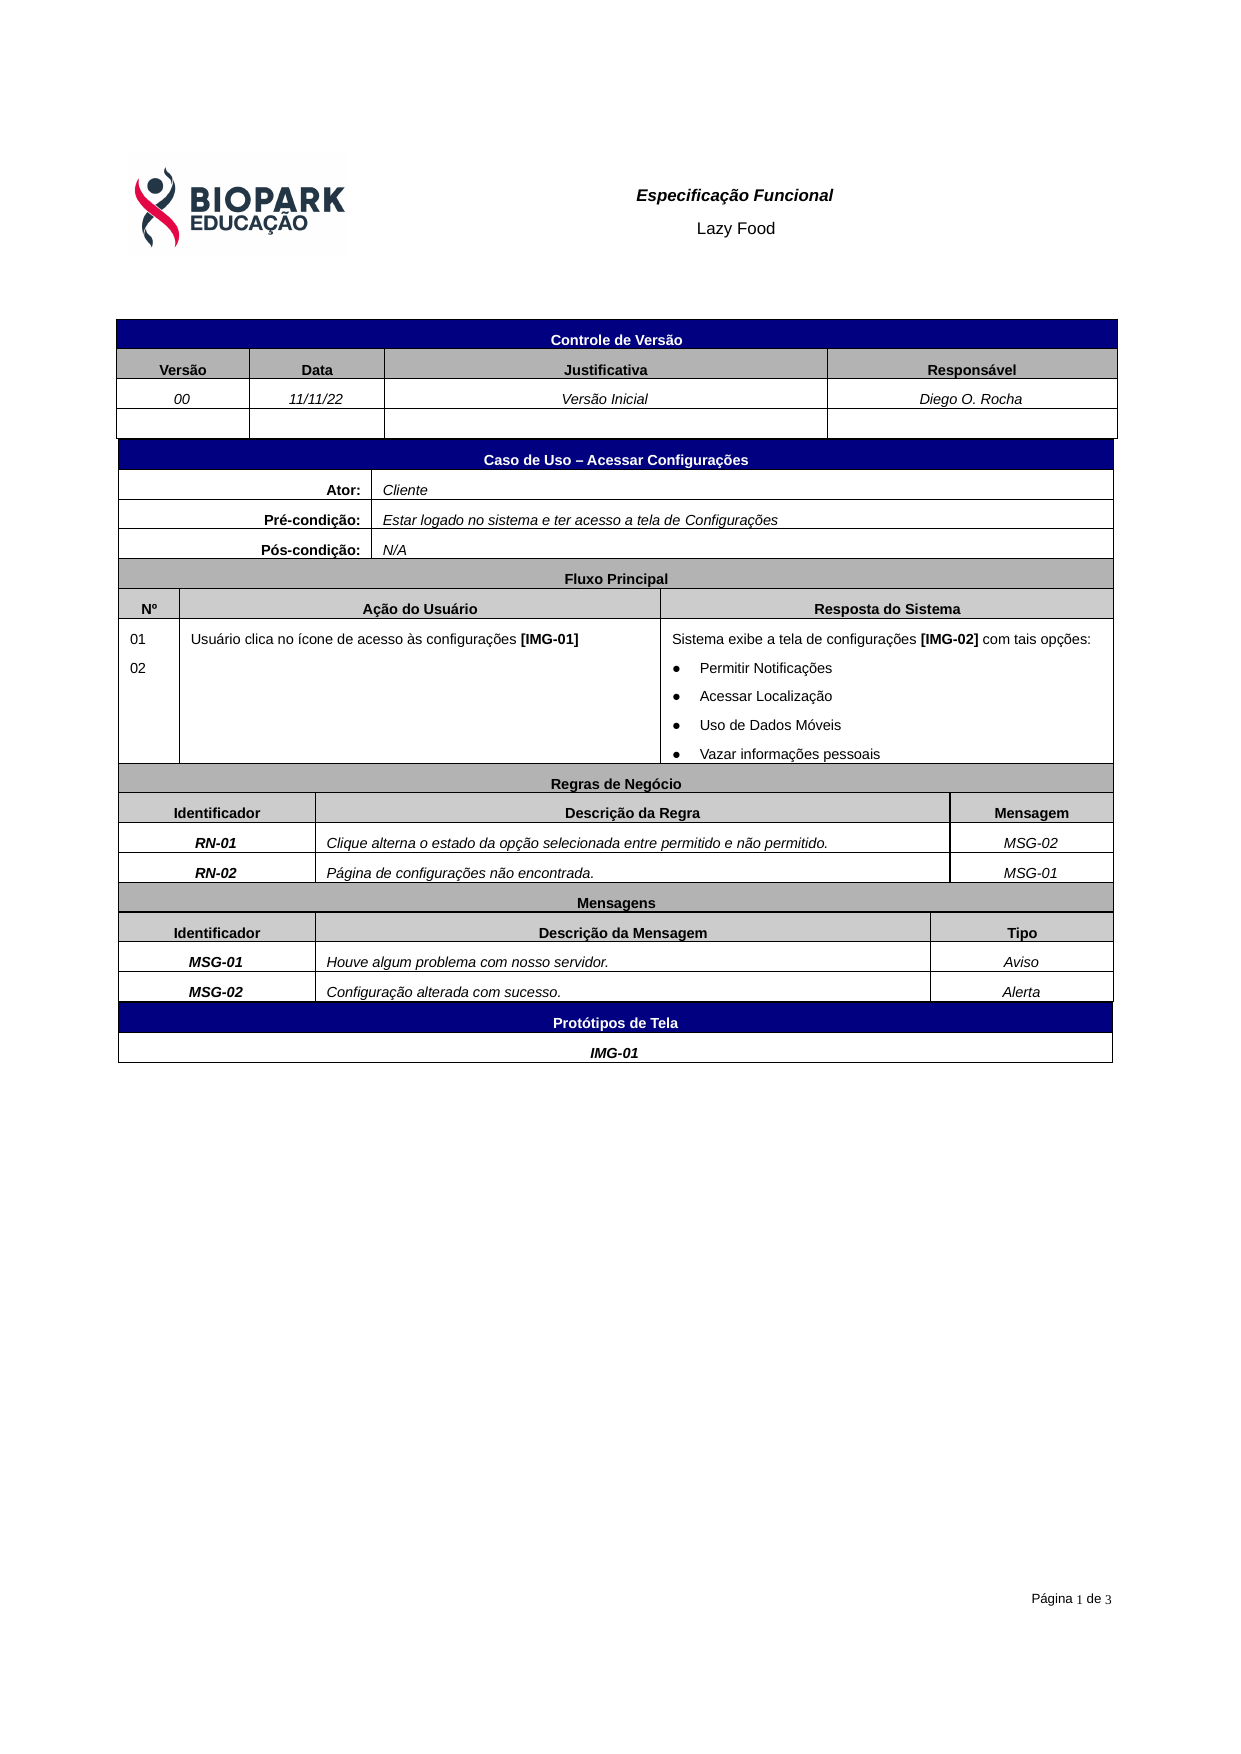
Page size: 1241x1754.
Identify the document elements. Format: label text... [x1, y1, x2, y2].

table_cell 01 02 [119, 619, 179, 762]
table_cell Justificativa [385, 349, 827, 378]
table_header Controle de Versão [117, 320, 1117, 348]
table_cell Identificador [119, 913, 315, 941]
table_cell RN-02 [119, 853, 315, 882]
table_cell [385, 409, 827, 438]
table_cell [117, 409, 249, 438]
table_cell Ator: [119, 470, 371, 498]
table_cell RN-01 [119, 823, 315, 852]
table_cell Clique alterna o estado da opção selecionada entre permitido e não permitido. [316, 823, 949, 852]
table_cell Página de configurações não encontrada. [316, 853, 949, 882]
table_cell Configuração alterada com sucesso. [316, 972, 930, 1001]
table_cell Aviso [931, 942, 1113, 971]
table_cell Data [250, 349, 384, 378]
table_cell Responsável [828, 349, 1117, 378]
table_cell Ação do Usuário [180, 589, 660, 618]
table_cell Descrição da Mensagem [316, 913, 930, 941]
table_cell Cliente [372, 470, 1113, 498]
table_cell Nº [119, 589, 179, 618]
table_cell IMG-01 [119, 1033, 1112, 1062]
table_cell 11/11/22 [250, 379, 384, 408]
table_cell Diego O. Rocha [828, 379, 1117, 408]
table_header Caso de Uso – Acessar Configurações [119, 440, 1113, 469]
table_cell Descrição da Regra [316, 793, 949, 822]
table_cell [250, 409, 384, 438]
table_cell [828, 409, 1117, 438]
table_cell Tipo [931, 913, 1113, 941]
table_cell MSG-02 [119, 972, 315, 1001]
table_cell Sistema exibe a tela de configurações [IMG-02] com tais opções: Permitir Notificações Acessar Localização Uso de Dados Móveis Vazar informações pessoais [661, 619, 1113, 762]
table_cell N/A [372, 529, 1113, 558]
table_cell Estar logado no sistema e ter acesso a tela de Configurações [372, 500, 1113, 528]
table_cell Houve algum problema com nosso servidor. [316, 942, 930, 971]
table_header Protótipos de Tela [119, 1003, 1112, 1032]
table_cell Mensagem [951, 793, 1113, 822]
table_cell Identificador [119, 793, 315, 822]
table_cell Alerta [931, 972, 1113, 1001]
picture [129, 151, 350, 258]
table_cell Versão [117, 349, 249, 378]
table_cell Fluxo Principal [119, 559, 1113, 588]
table_cell MSG-01 [951, 853, 1113, 882]
table_cell Pré-condição: [119, 500, 371, 528]
table_cell Pós-condição: [119, 529, 371, 558]
table_cell Usuário clica no ícone de acesso às configurações [IMG-01] [180, 619, 660, 762]
table_cell 00 [117, 379, 249, 408]
table_cell Resposta do Sistema [661, 589, 1113, 618]
table_cell Versão Inicial [385, 379, 827, 408]
table_cell Regras de Negócio [119, 764, 1113, 792]
table_cell MSG-02 [951, 823, 1113, 852]
table_cell MSG-01 [119, 942, 315, 971]
table_cell Mensagens [119, 883, 1113, 911]
